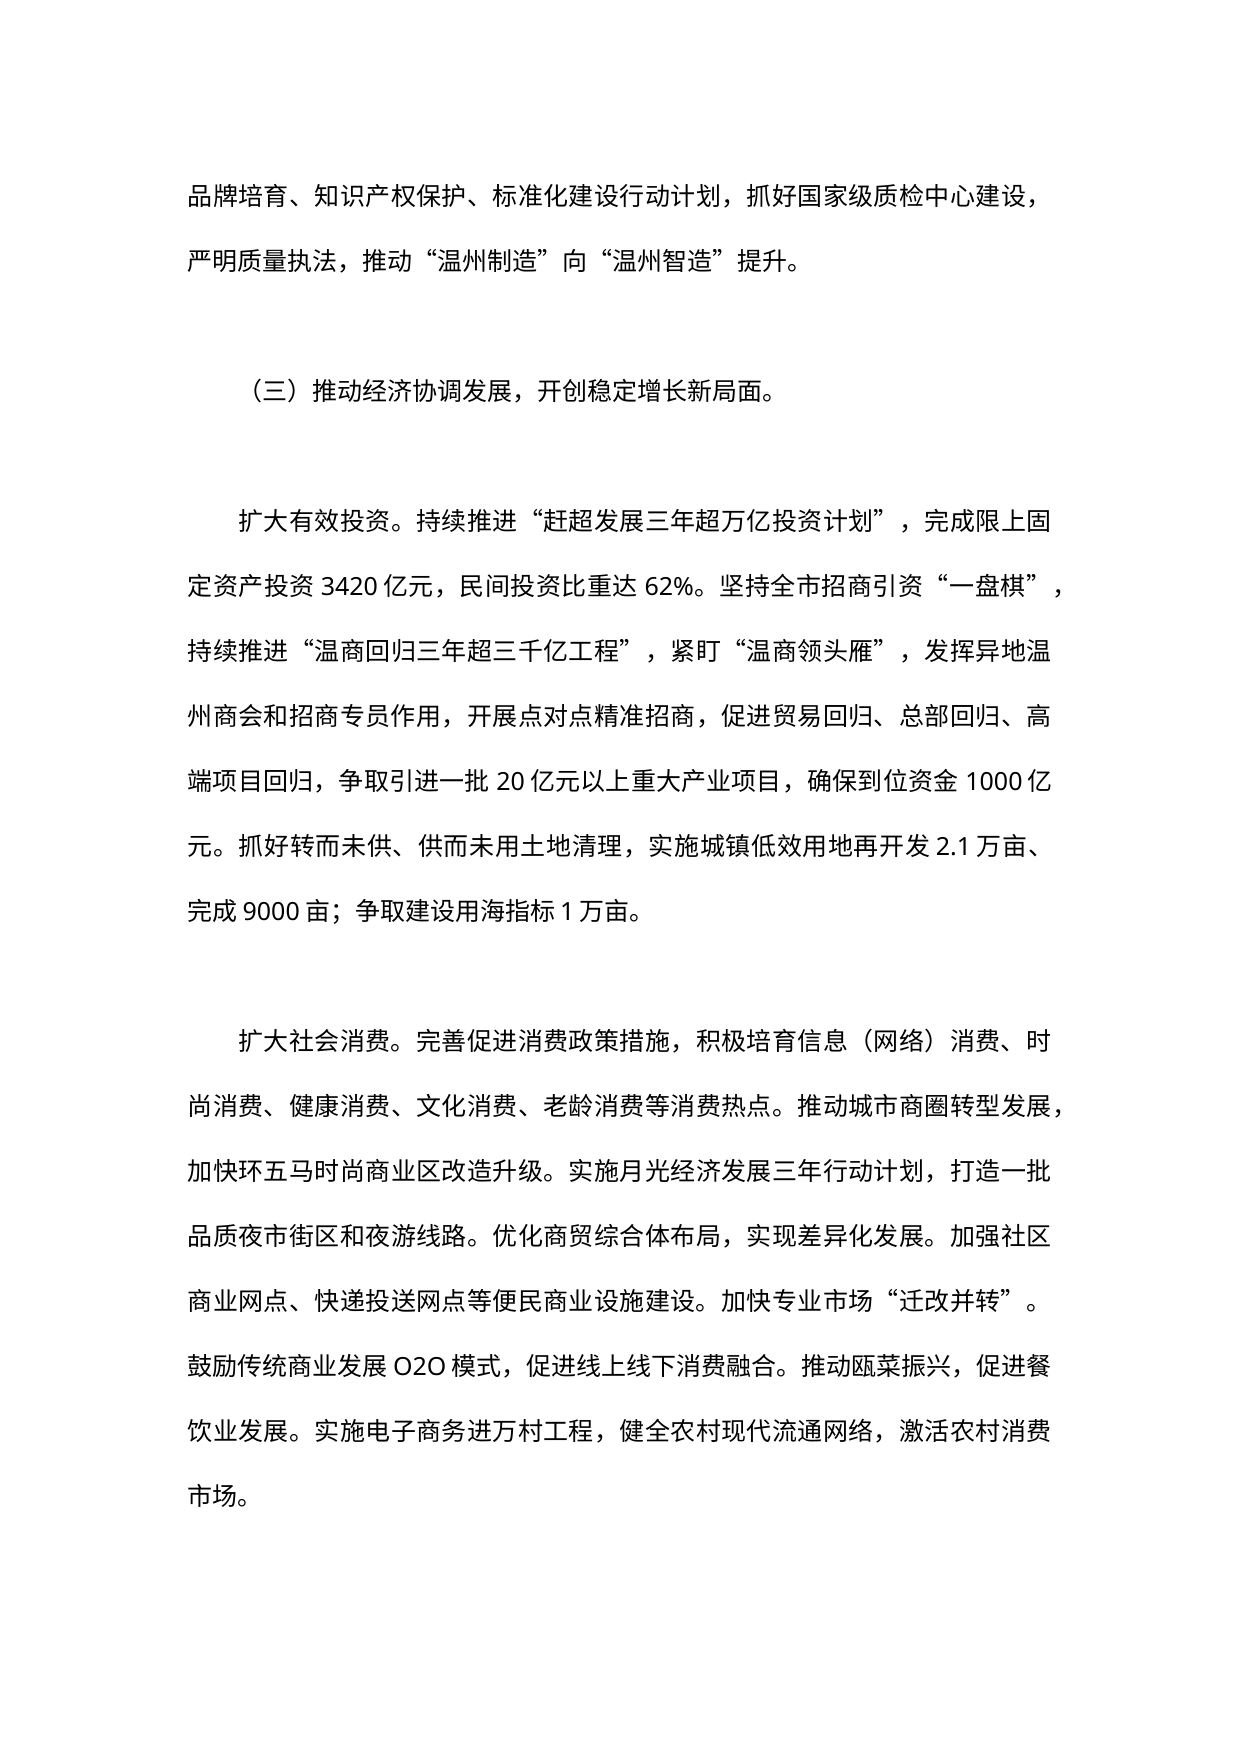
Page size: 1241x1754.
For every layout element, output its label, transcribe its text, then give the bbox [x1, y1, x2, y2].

text 扩大社会消费。完善促进消费政策措施，积极培育信息（网络）消费、时尚消费、健康消费、文化消费、老龄消费等消费热点。推动城市商圈转型发展，加快环五马时尚商业区改造升级。实施月光经济发展三年行动计划，打造一批品质夜市街区和夜游线路。优化商贸综合体布局，实现差异化发展。加强社区商业网点、快递投送网点等便民商业设施建设。加快专业市场“迁改并转”。鼓励传统商业发展O2O模式，促进线上线下消费融合。推动瓯菜振兴，促进餐饮业发展。实施电子商务进万村工程，健全农村现代流通网络，激活农村消费市场。 [187, 1007, 1053, 1527]
text （三）推动经济协调发展，开创稳定增长新局面。 [187, 357, 1053, 422]
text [187, 162, 1053, 292]
text 扩大有效投资。持续推进“赶超发展三年超万亿投资计划”，完成限上固定资产投资3420亿元，民间投资比重达62%。坚持全市招商引资“一盘棋”，持续推进“温商回归三年超三千亿工程”，紧盯“温商领头雁”，发挥异地温州商会和招商专员作用，开展点对点精准招商，促进贸易回归、总部回归、高端项目回归，争取引进一批20亿元以上重大产业项目，确保到位资金1000亿元。抓好转而未供、供而未用土地清理，实施城镇低效用地再开发2.1万亩、完成9000亩；争取建设用海指标1万亩。 [187, 487, 1053, 942]
